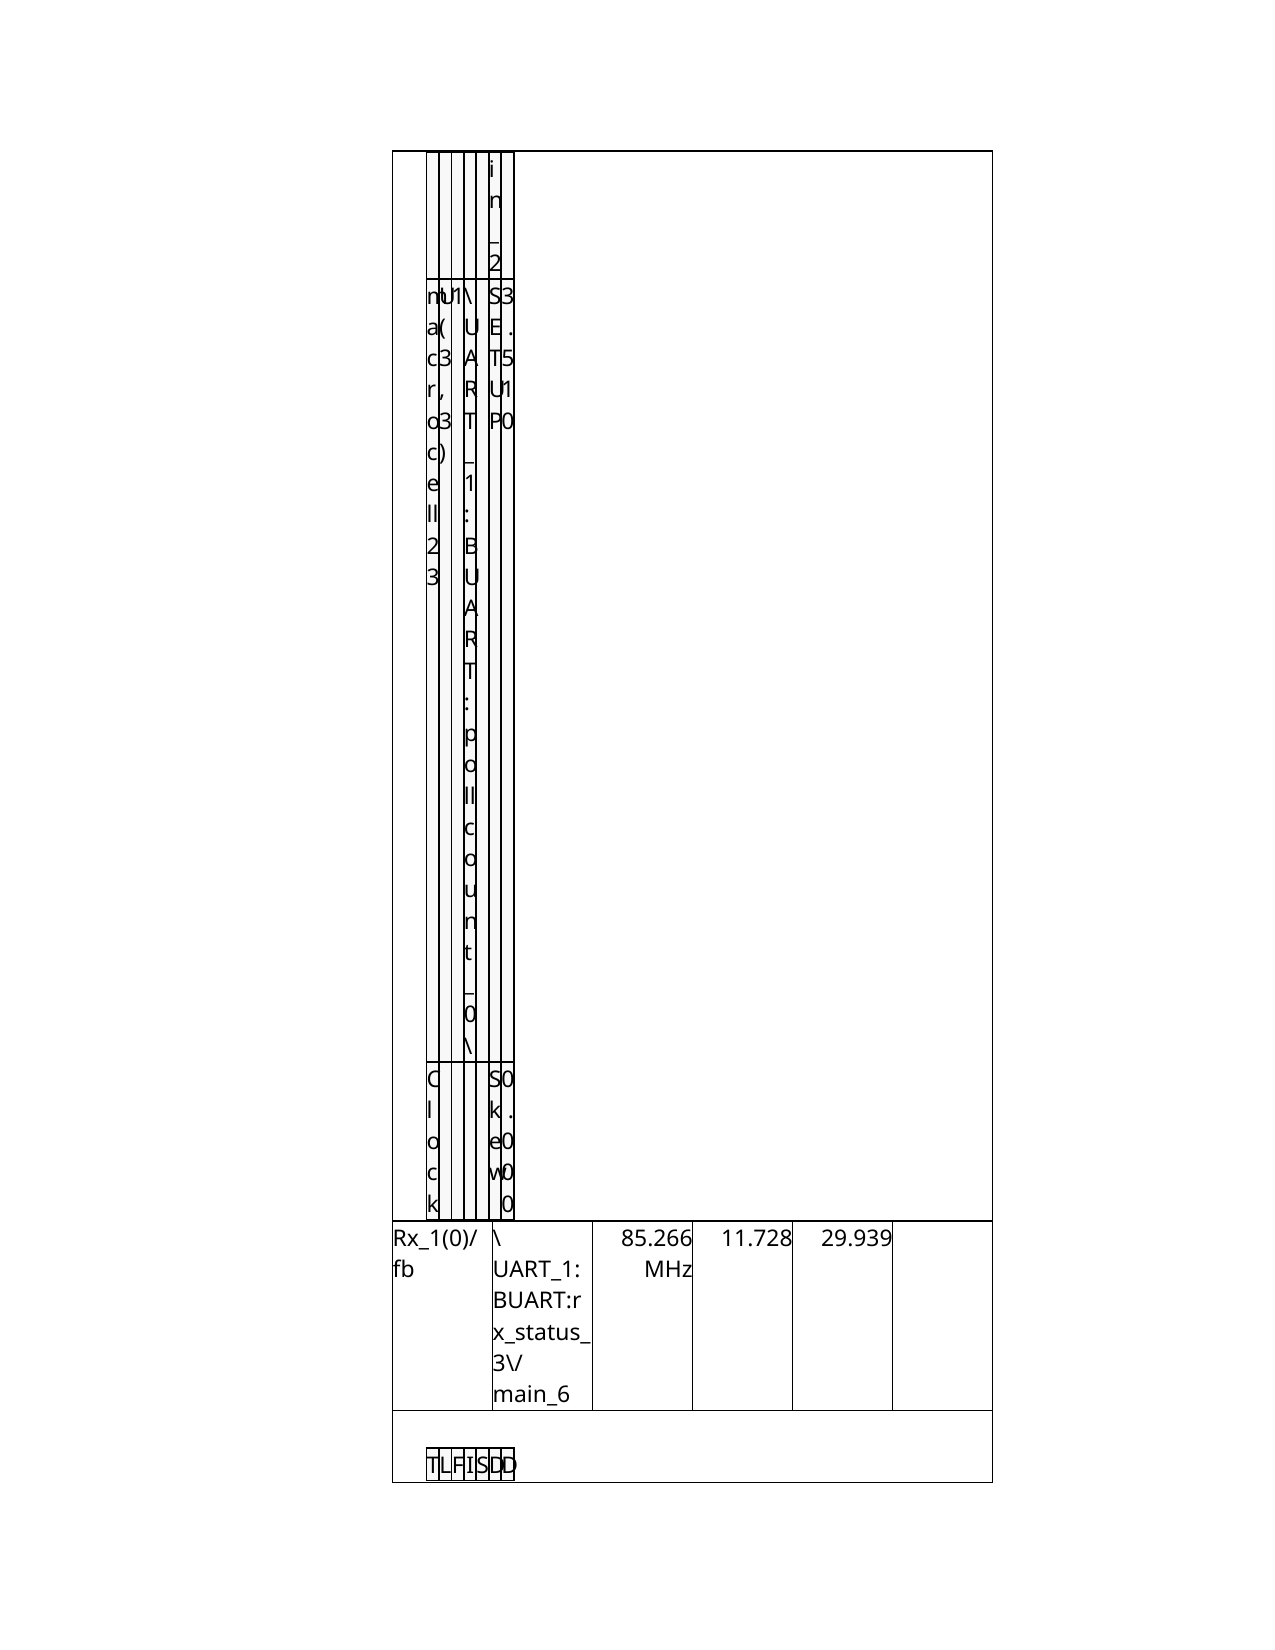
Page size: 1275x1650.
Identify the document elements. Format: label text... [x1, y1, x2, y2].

table_cell Rx_1(0)/fb [393, 1222, 492, 1409]
table_cell 29.939 [793, 1222, 892, 1409]
table_cell [515, 152, 992, 1220]
table_cell [393, 1411, 992, 1481]
table_cell [893, 1222, 992, 1409]
table_cell 11.728 [693, 1222, 792, 1409]
table_cell [393, 152, 426, 1220]
table_cell \UART_1:BUART:rx_status_3\/main_6 [493, 1222, 592, 1409]
table_cell 85.266 MHz [593, 1222, 692, 1409]
